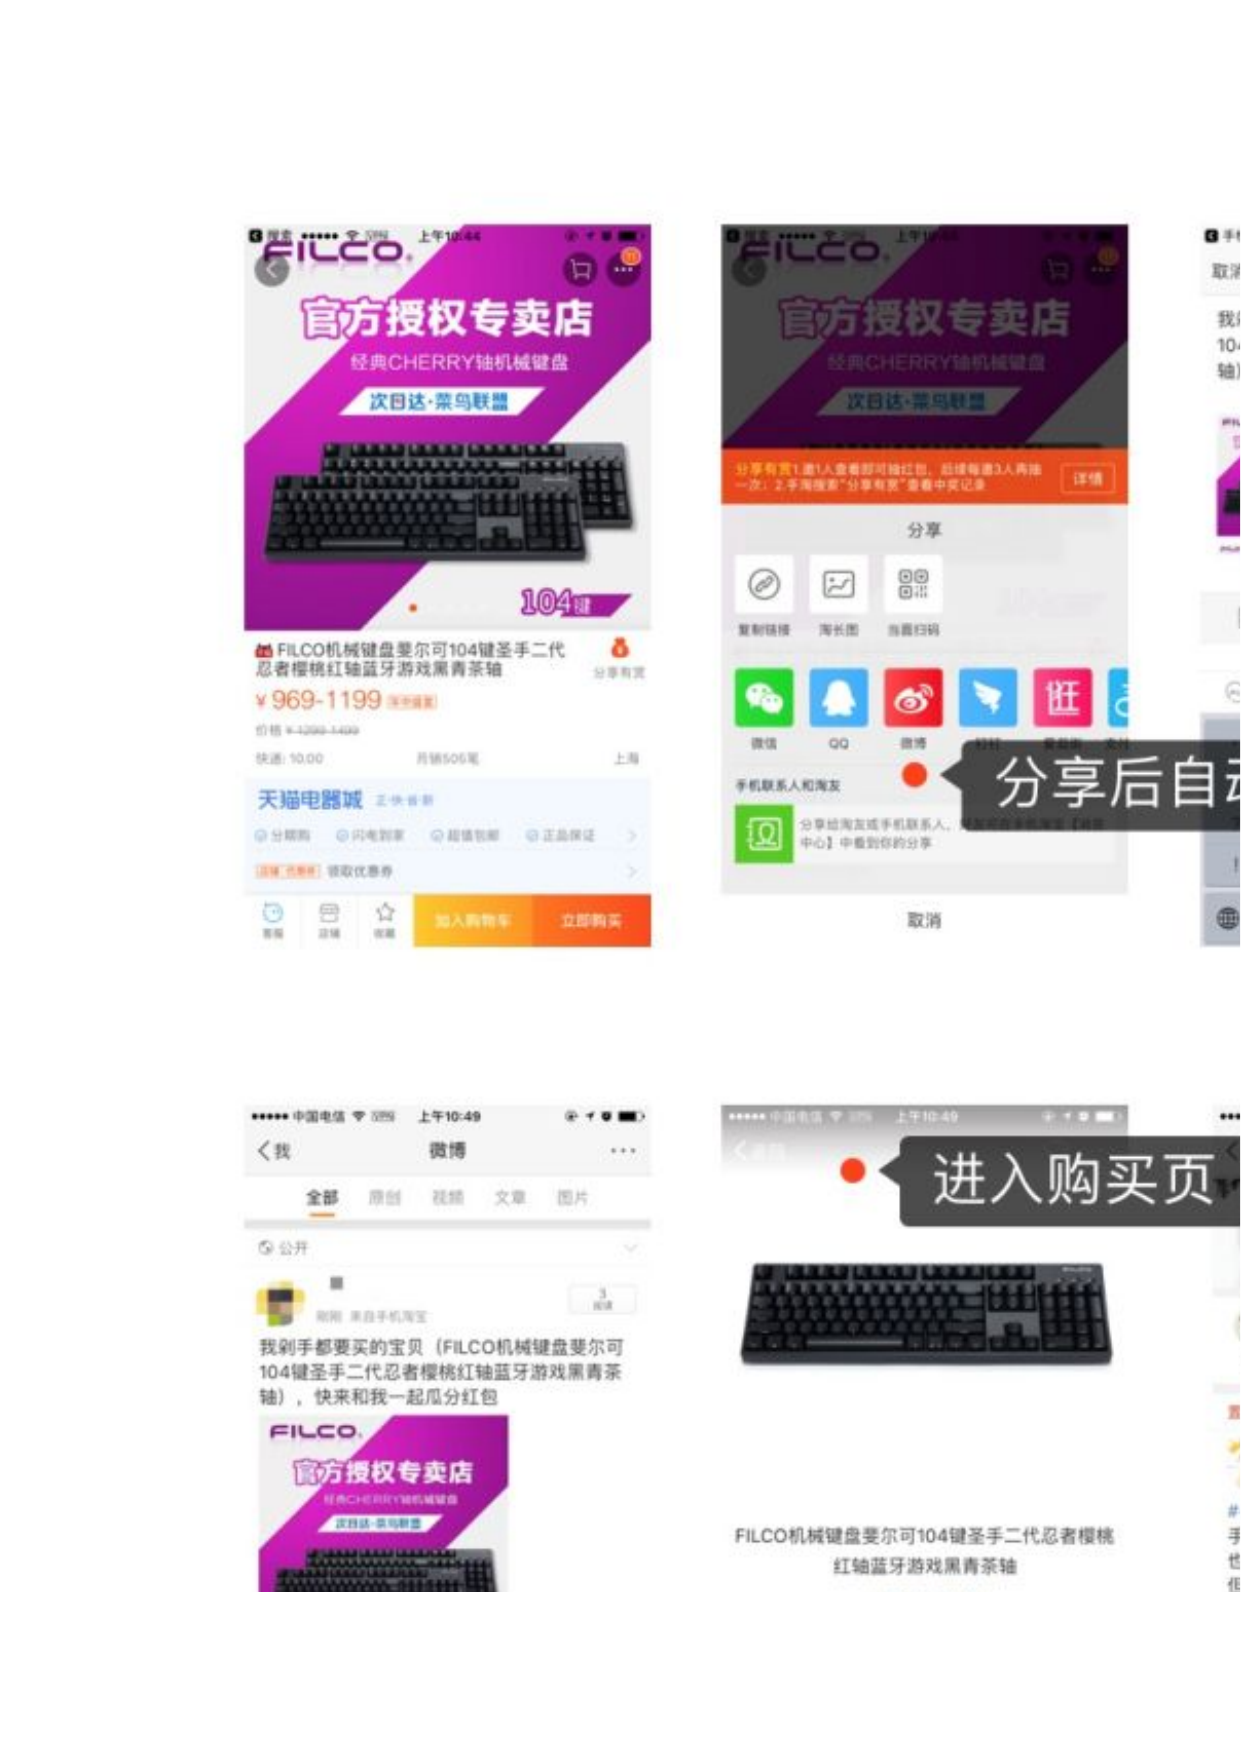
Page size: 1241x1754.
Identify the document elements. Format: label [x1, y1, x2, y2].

picture [187, 162, 1241, 1592]
